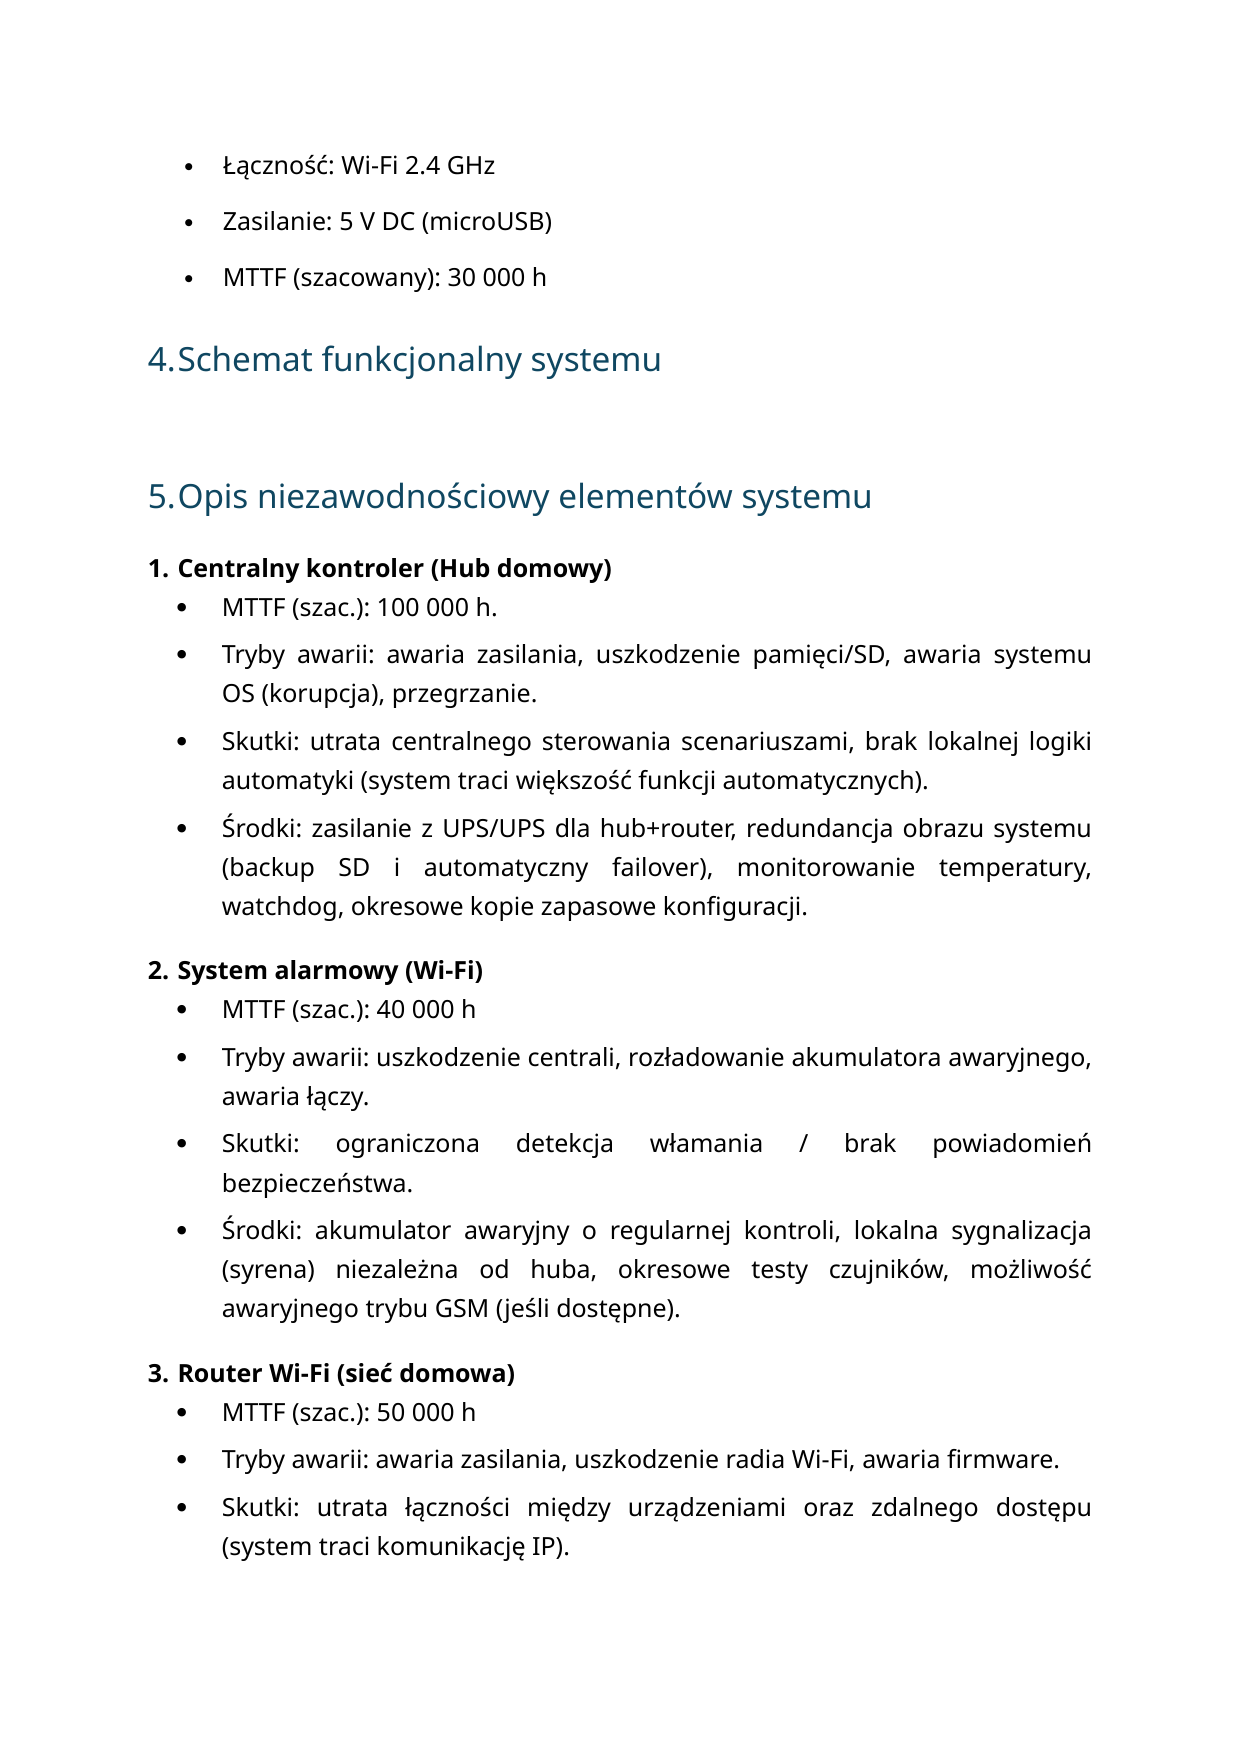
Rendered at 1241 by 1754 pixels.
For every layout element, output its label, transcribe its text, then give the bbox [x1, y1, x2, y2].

list Centralny kontroler (Hub domowy) [148, 550, 1093, 584]
text Skutki: ograniczona detekcja włamania / brak powiadomień bezpieczeństwa. [177, 1126, 1093, 1199]
text MTTF (szac.): 40 000 h [177, 992, 1093, 1026]
list MTTF (szacowany): 30 000 h [185, 259, 1093, 293]
text Tryby awarii: awaria zasilania, uszkodzenie radia Wi-Fi, awaria firmware. [177, 1442, 1093, 1476]
text Skutki: utrata łączności między urządzeniami oraz zdalnego dostępu (system traci komunikację IP). [177, 1489, 1093, 1563]
text MTTF (szac.): 100 000 h. [177, 589, 1093, 623]
text Tryby awarii: awaria zasilania, uszkodzenie pamięci/SD, awaria systemu OS (korupcja), przegrzanie. [177, 637, 1093, 710]
list System alarmowy (Wi-Fi) [148, 953, 1093, 987]
text Skutki: utrata centralnego sterowania scenariuszami, brak lokalnej logiki automatyki (system traci większość funkcji automatycznych). [177, 724, 1093, 797]
list Router Wi-Fi (sieć domowa) [148, 1355, 1093, 1389]
text Tryby awarii: uszkodzenie centrali, rozładowanie akumulatora awaryjnego, awaria łączy. [177, 1039, 1093, 1113]
text Środki: zasilanie z UPS/UPS dla hub+router, redundancja obrazu systemu (backup SD i automatyczny failover), monitorowanie temperatury, watchdog, okresowe kopie zapasowe konfiguracji. [177, 810, 1093, 923]
list Zasilanie: 5 V DC (microUSB) [185, 203, 1093, 237]
text MTTF (szac.): 50 000 h [177, 1394, 1093, 1428]
subtitle Opis niezawodnościowy elementów systemu [148, 473, 1093, 518]
list Łączność: Wi-Fi 2.4 GHz [185, 148, 1093, 182]
subtitle Schemat funkcjonalny systemu [148, 336, 1093, 381]
